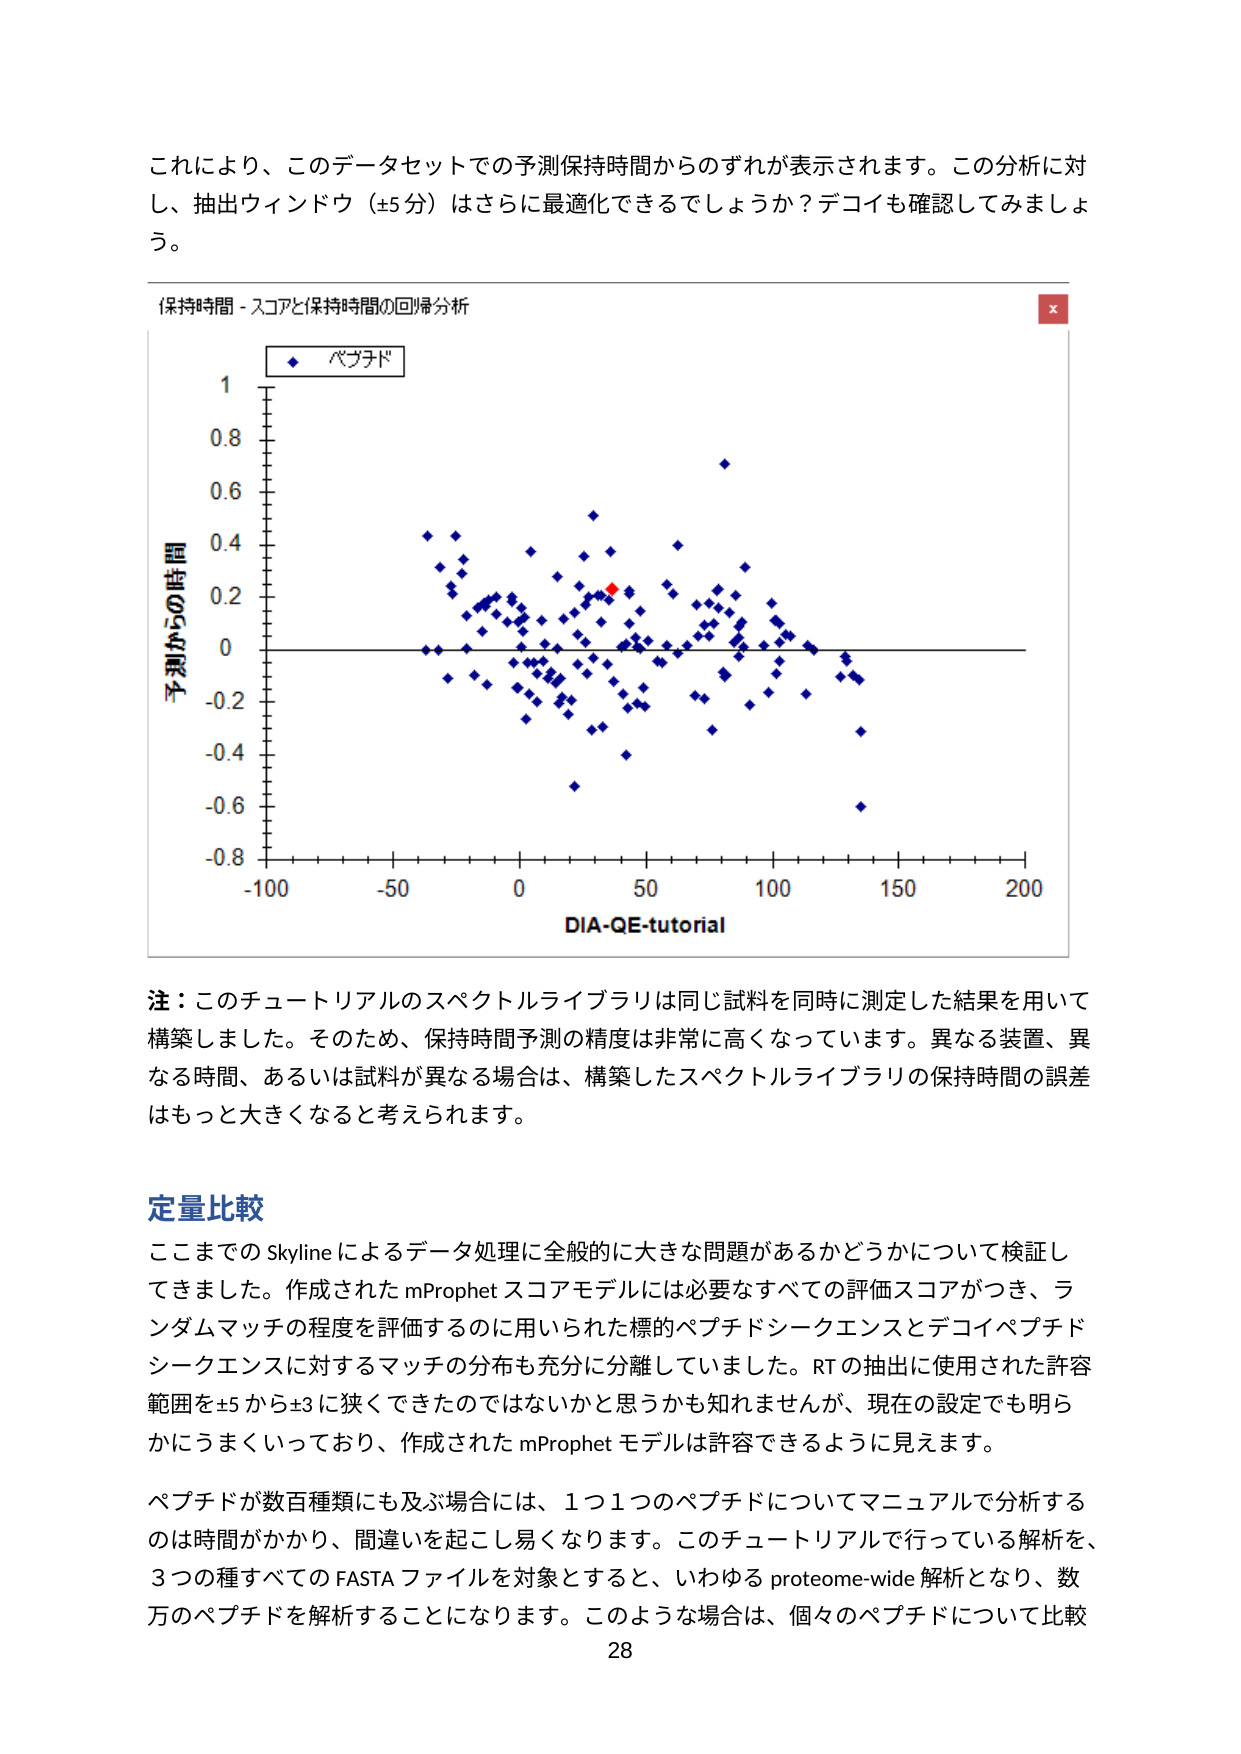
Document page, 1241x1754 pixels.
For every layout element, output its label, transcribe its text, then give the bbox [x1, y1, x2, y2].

picture [147, 282, 1070, 958]
text これにより、このデータセットでの予測保持時間からのずれが表示されます。この分析に対し、抽出ウィンドウ（±5分）はさらに最適化できるでしょうか？デコイも確認してみましょう。 [148, 148, 1093, 257]
list 注：このチュートリアルのスペクトルライブラリは同じ試料を同時に測定した結果を用いて構築しました。そのため、保持時間予測の精度は非常に高くなっています。異なる装置、異なる時間、あるいは試料が異なる場合は、構築したスペクトルライブラリの保持時間の誤差はもっと大きくなると考えられます。 [148, 983, 1093, 1130]
subtitle 定量比較 [148, 1185, 1093, 1228]
text ここまでのSkylineによるデータ処理に全般的に大きな問題があるかどうかについて検証してきました。作成されたmProphetスコアモデルには必要なすべての評価スコアがつき、ランダムマッチの程度を評価するのに用いられた標的ペプチドシークエンスとデコイペプチドシークエンスに対するマッチの分布も充分に分離していました。RTの抽出に使用された許容範囲を±5から±3に狭くできたのではないかと思うかも知れませんが、現在の設定でも明らかにうまくいっており、作成されたmProphetモデルは許容できるように見えます。 [148, 1234, 1093, 1458]
